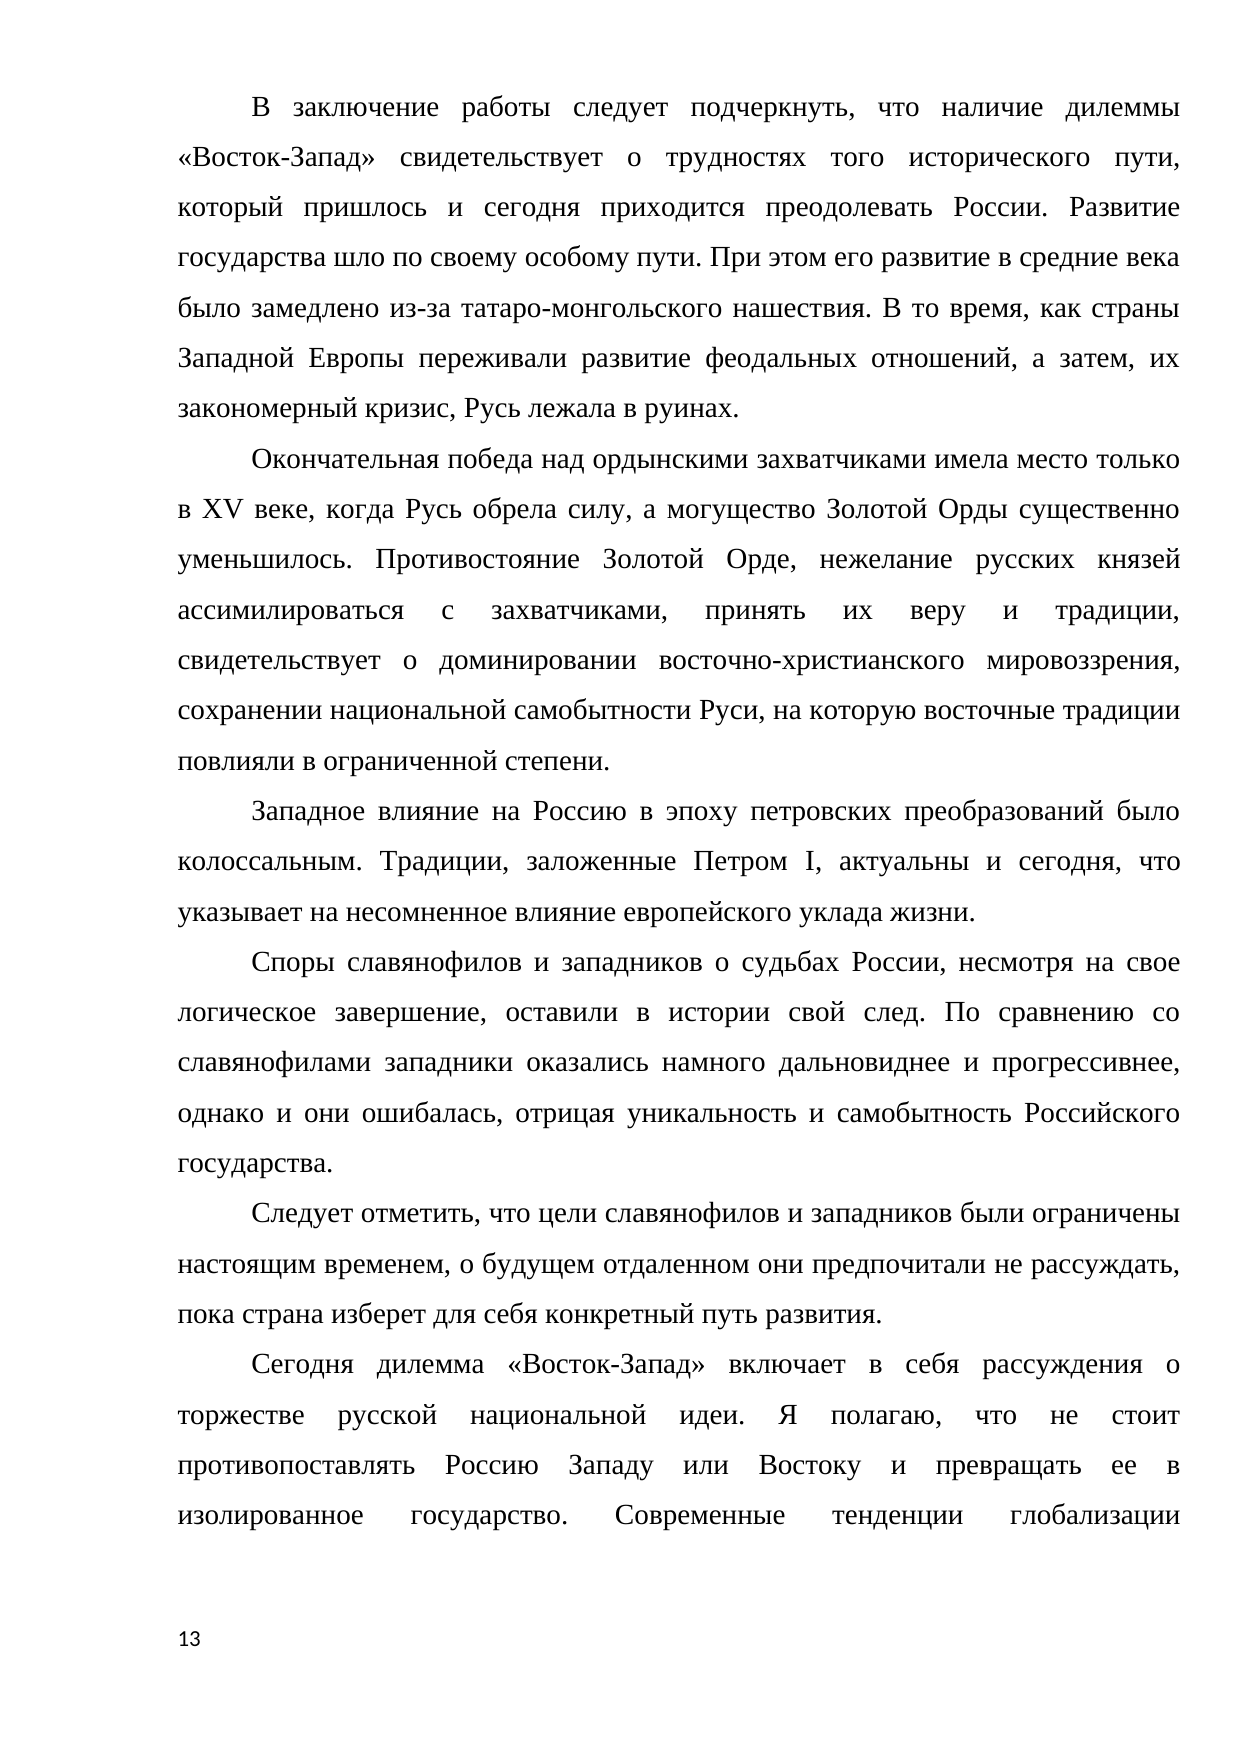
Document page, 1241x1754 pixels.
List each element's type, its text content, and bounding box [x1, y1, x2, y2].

text Споры славянофилов и западников о судьбах России, несмотря на свое логическое завершение, оставили в истории свой след. По сравнению со славянофилами западники оказались намного дальновиднее и прогрессивнее, однако и они ошибалась, отрицая уникальность и самобытность Российского государства. [177, 944, 1181, 1179]
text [177, 1346, 1181, 1531]
text В заключение работы следует подчеркнуть, что наличие дилеммы «Восток-Запад» свидетельствует о трудностях того исторического пути, который пришлось и сегодня приходится преодолевать России. Развитие государства шло по своему особому пути. При этом его развитие в средние века было замедлено из-за татаро-монгольского нашествия. В то время, как страны Западной Европы переживали развитие феодальных отношений, а затем, их закономерный кризис, Русь лежала в руинах. [177, 89, 1181, 424]
text Следует отметить, что цели славянофилов и западников были ограничены настоящим временем, о будущем отдаленном они предпочитали не рассуждать, пока страна изберет для себя конкретный путь развития. [177, 1196, 1181, 1330]
text Окончательная победа над ордынскими захватчиками имела место только в ХV веке, когда Русь обрела силу, а могущество Золотой Орды существенно уменьшилось. Противостояние Золотой Орде, нежелание русских князей ассимилироваться с захватчиками, принять их веру и традиции, свидетельствует о доминировании восточно-христианского мировоззрения, сохранении национальной самобытности Руси, на которую восточные традиции повлияли в ограниченной степени. [177, 441, 1181, 776]
text Западное влияние на Россию в эпоху петровских преобразований было колоссальным. Традиции, заложенные Петром I, актуальны и сегодня, что указывает на несомненное влияние европейского уклада жизни. [177, 793, 1181, 927]
